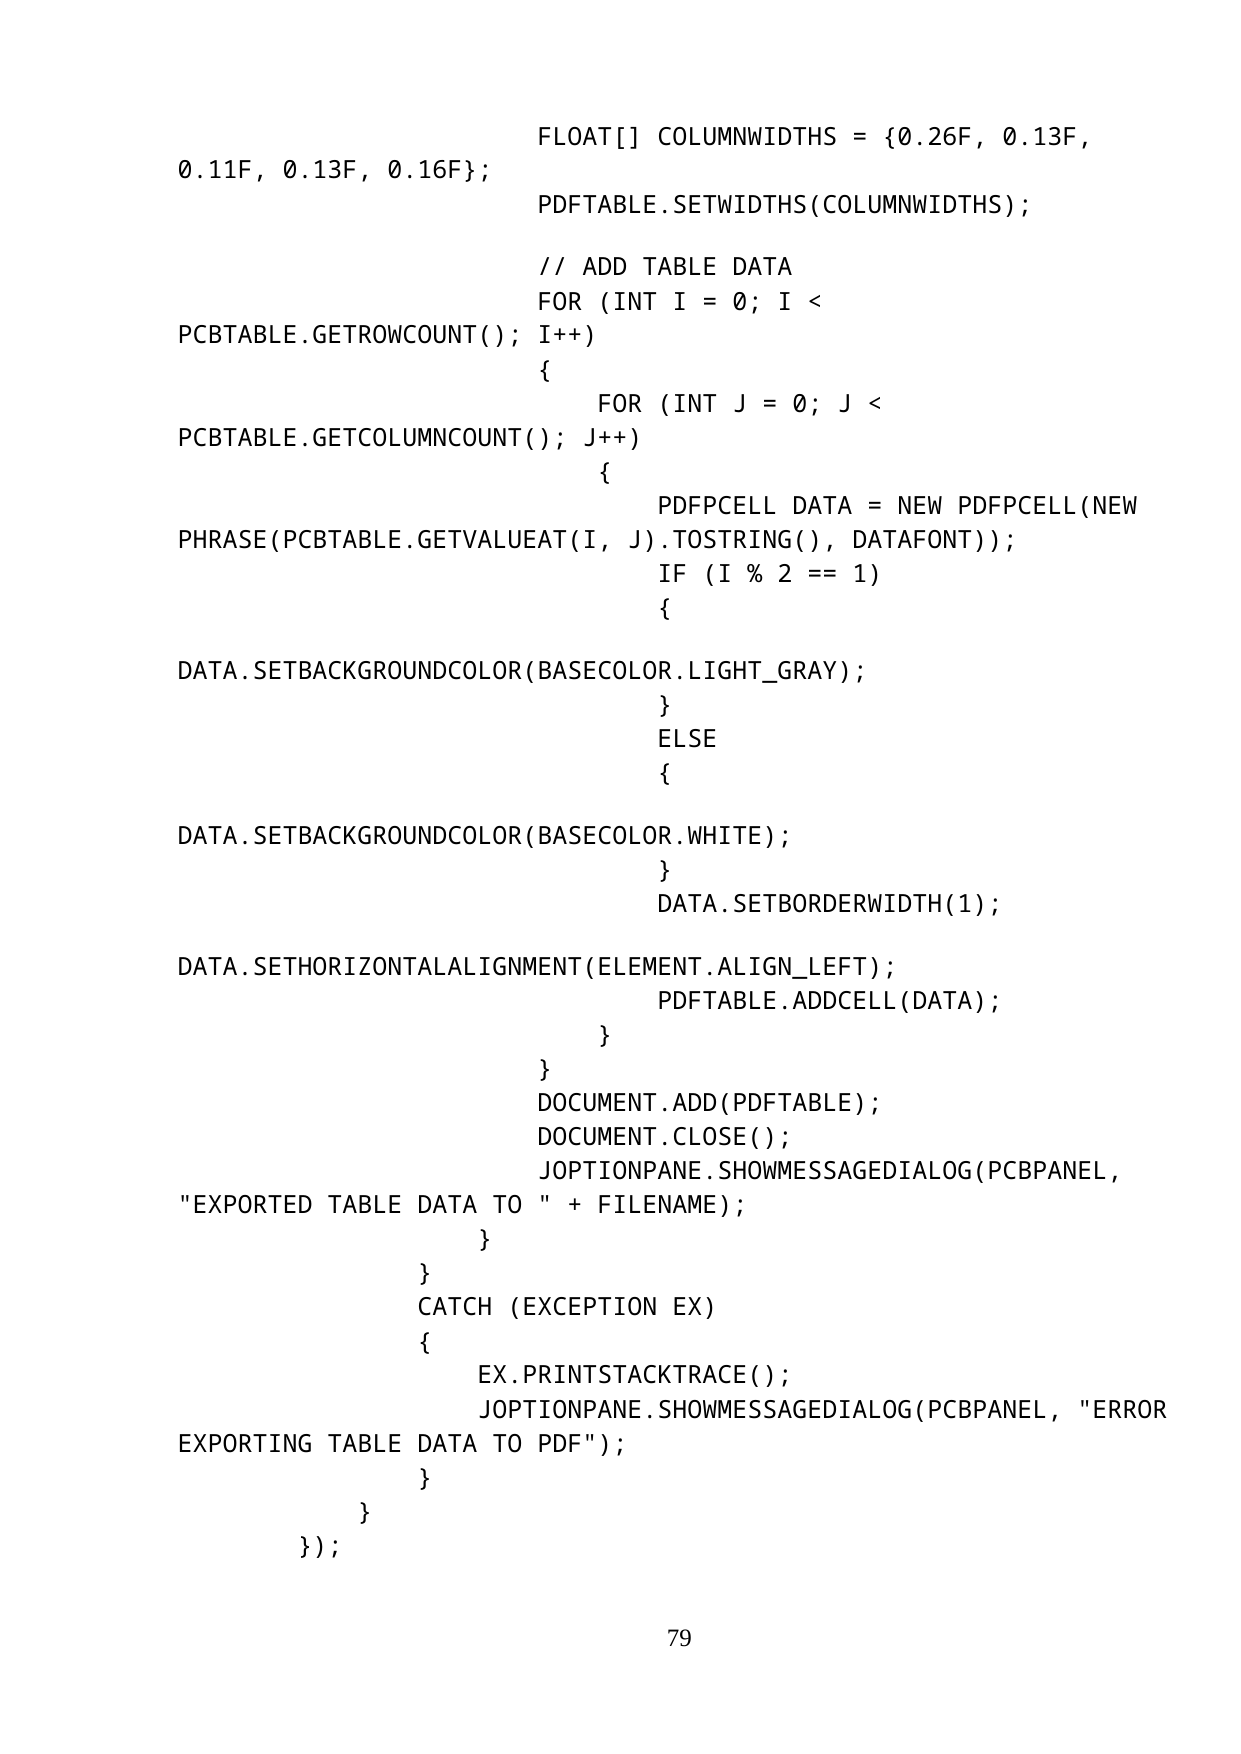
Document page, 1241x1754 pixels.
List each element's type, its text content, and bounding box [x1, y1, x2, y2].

text } [177, 1459, 1181, 1493]
text // Add table data [177, 249, 1181, 283]
text data.setHorizontalAlignment(Element.ALIGN_LEFT); [177, 920, 1181, 982]
text for (int j = 0; j < pcbTable.getColumnCount(); j++) [177, 385, 1181, 453]
text pdfTable.addCell(data); [177, 982, 1181, 1017]
text { [177, 1323, 1181, 1357]
text } [177, 1221, 1181, 1255]
text PdfPCell data = new PdfPCell(new Phrase(pcbTable.getValueAt(i, j).toString(), dataFont)); [177, 487, 1181, 556]
text { [177, 590, 1181, 624]
text data.setBackgroundColor(BaseColor.WHITE); [177, 789, 1181, 852]
text } [177, 852, 1181, 886]
text JOptionPane.showMessageDialog(pcbPanel, "Error exporting table data to PDF"); [177, 1391, 1181, 1459]
text { [177, 453, 1181, 487]
text { [177, 755, 1181, 789]
text { [177, 351, 1181, 385]
text data.setBackgroundColor(BaseColor.LIGHT_GRAY); [177, 624, 1181, 687]
text float[] columnWidths = {0.26f, 0.13f, 0.11f, 0.13f, 0.16f}; [177, 118, 1181, 186]
text data.setBorderWidth(1); [177, 886, 1181, 920]
text }); [177, 1527, 1181, 1562]
text else [177, 721, 1181, 755]
text } [177, 1017, 1181, 1051]
text document.close(); [177, 1119, 1181, 1153]
text } [177, 1255, 1181, 1289]
text for (int i = 0; i < pcbTable.getRowCount(); i++) [177, 283, 1181, 351]
text } [177, 687, 1181, 721]
text catch (Exception ex) [177, 1289, 1181, 1323]
text if (i % 2 == 1) [177, 556, 1181, 590]
text ex.printStackTrace(); [177, 1357, 1181, 1391]
text JOptionPane.showMessageDialog(pcbPanel, "Exported table data to " + fileName); [177, 1153, 1181, 1221]
text } [177, 1051, 1181, 1085]
text pdfTable.setWidths(columnWidths); [177, 186, 1181, 220]
text document.add(pdfTable); [177, 1085, 1181, 1119]
text } [177, 1493, 1181, 1527]
